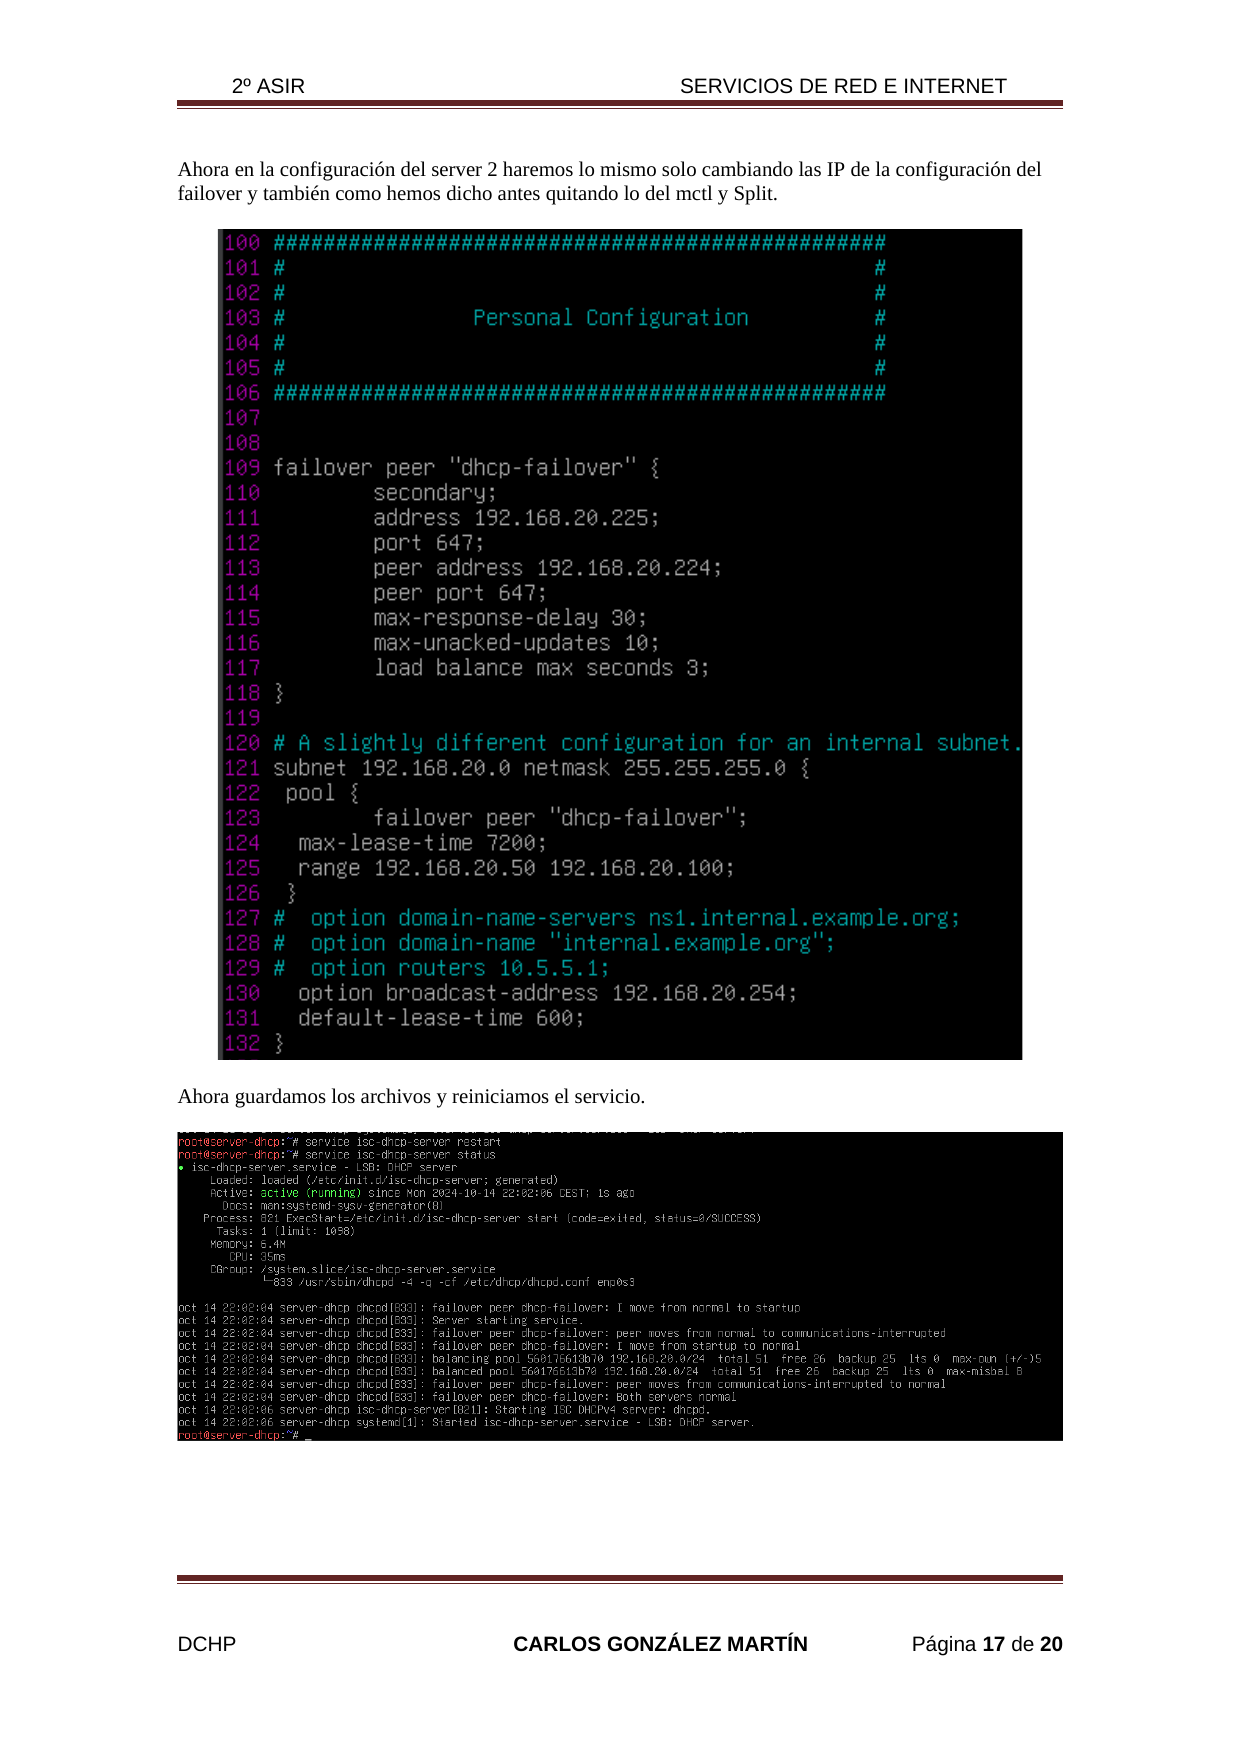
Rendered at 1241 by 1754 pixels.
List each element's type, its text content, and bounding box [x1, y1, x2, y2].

text Ahora en la configuración del server 2 haremos lo mismo solo cambiando las IP de la configuración del failover y también como hemos dicho antes quitando lo del mctl y Split. [177, 157, 1063, 205]
picture [177, 1132, 1063, 1441]
text Ahora guardamos los archivos y reiniciamos el servicio. [177, 1084, 1063, 1108]
picture [217, 229, 1023, 1060]
